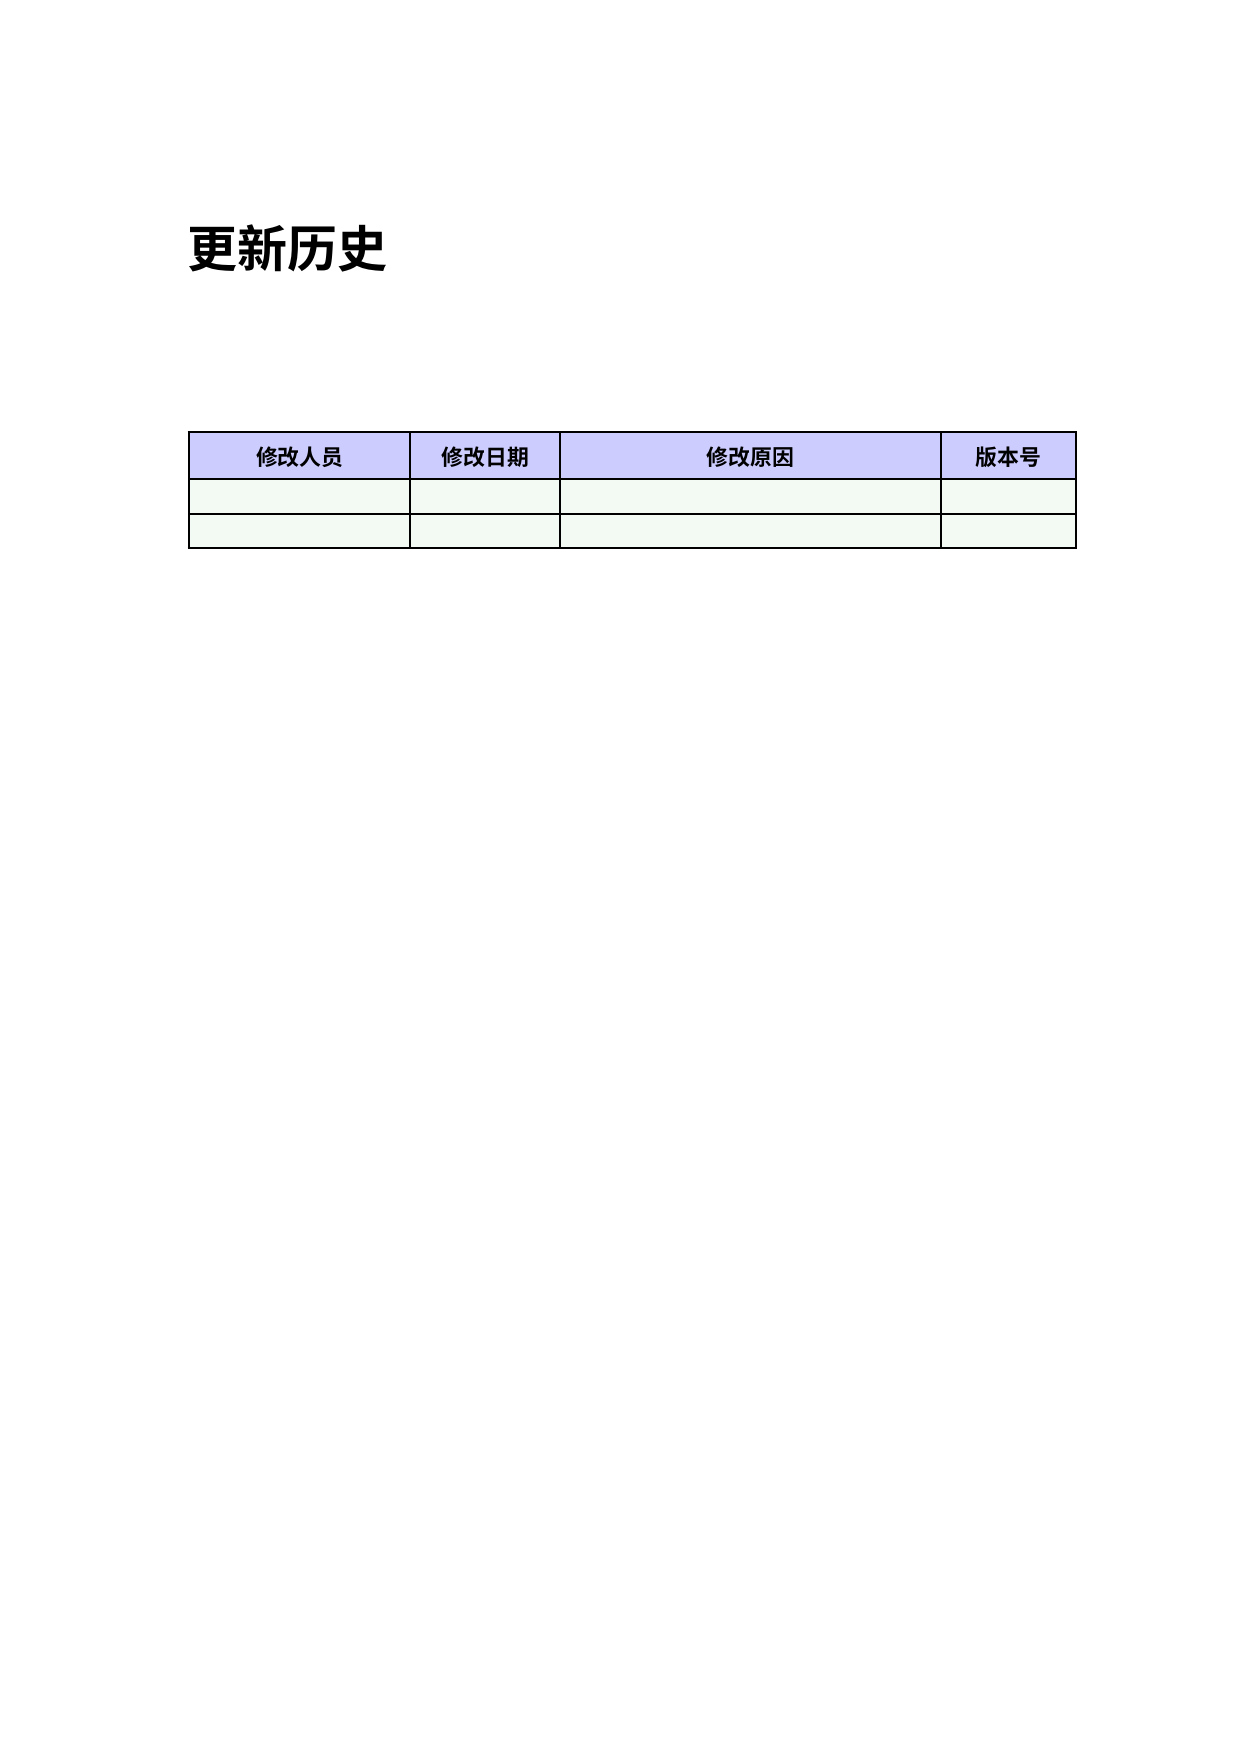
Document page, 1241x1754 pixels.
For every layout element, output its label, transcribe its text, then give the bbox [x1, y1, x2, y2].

table_cell [942, 480, 1075, 513]
table_header 版本号 [942, 433, 1075, 478]
table_header 修改日期 [411, 433, 559, 478]
table_header 修改人员 [190, 433, 409, 478]
table_cell [561, 480, 940, 513]
table_cell [411, 480, 559, 513]
subtitle 更新历史 [187, 197, 1053, 295]
table_cell [190, 515, 409, 547]
table_cell [190, 480, 409, 513]
table_cell [411, 515, 559, 547]
table_cell [561, 515, 940, 547]
table_header 修改原因 [561, 433, 940, 478]
table_cell [942, 515, 1075, 547]
